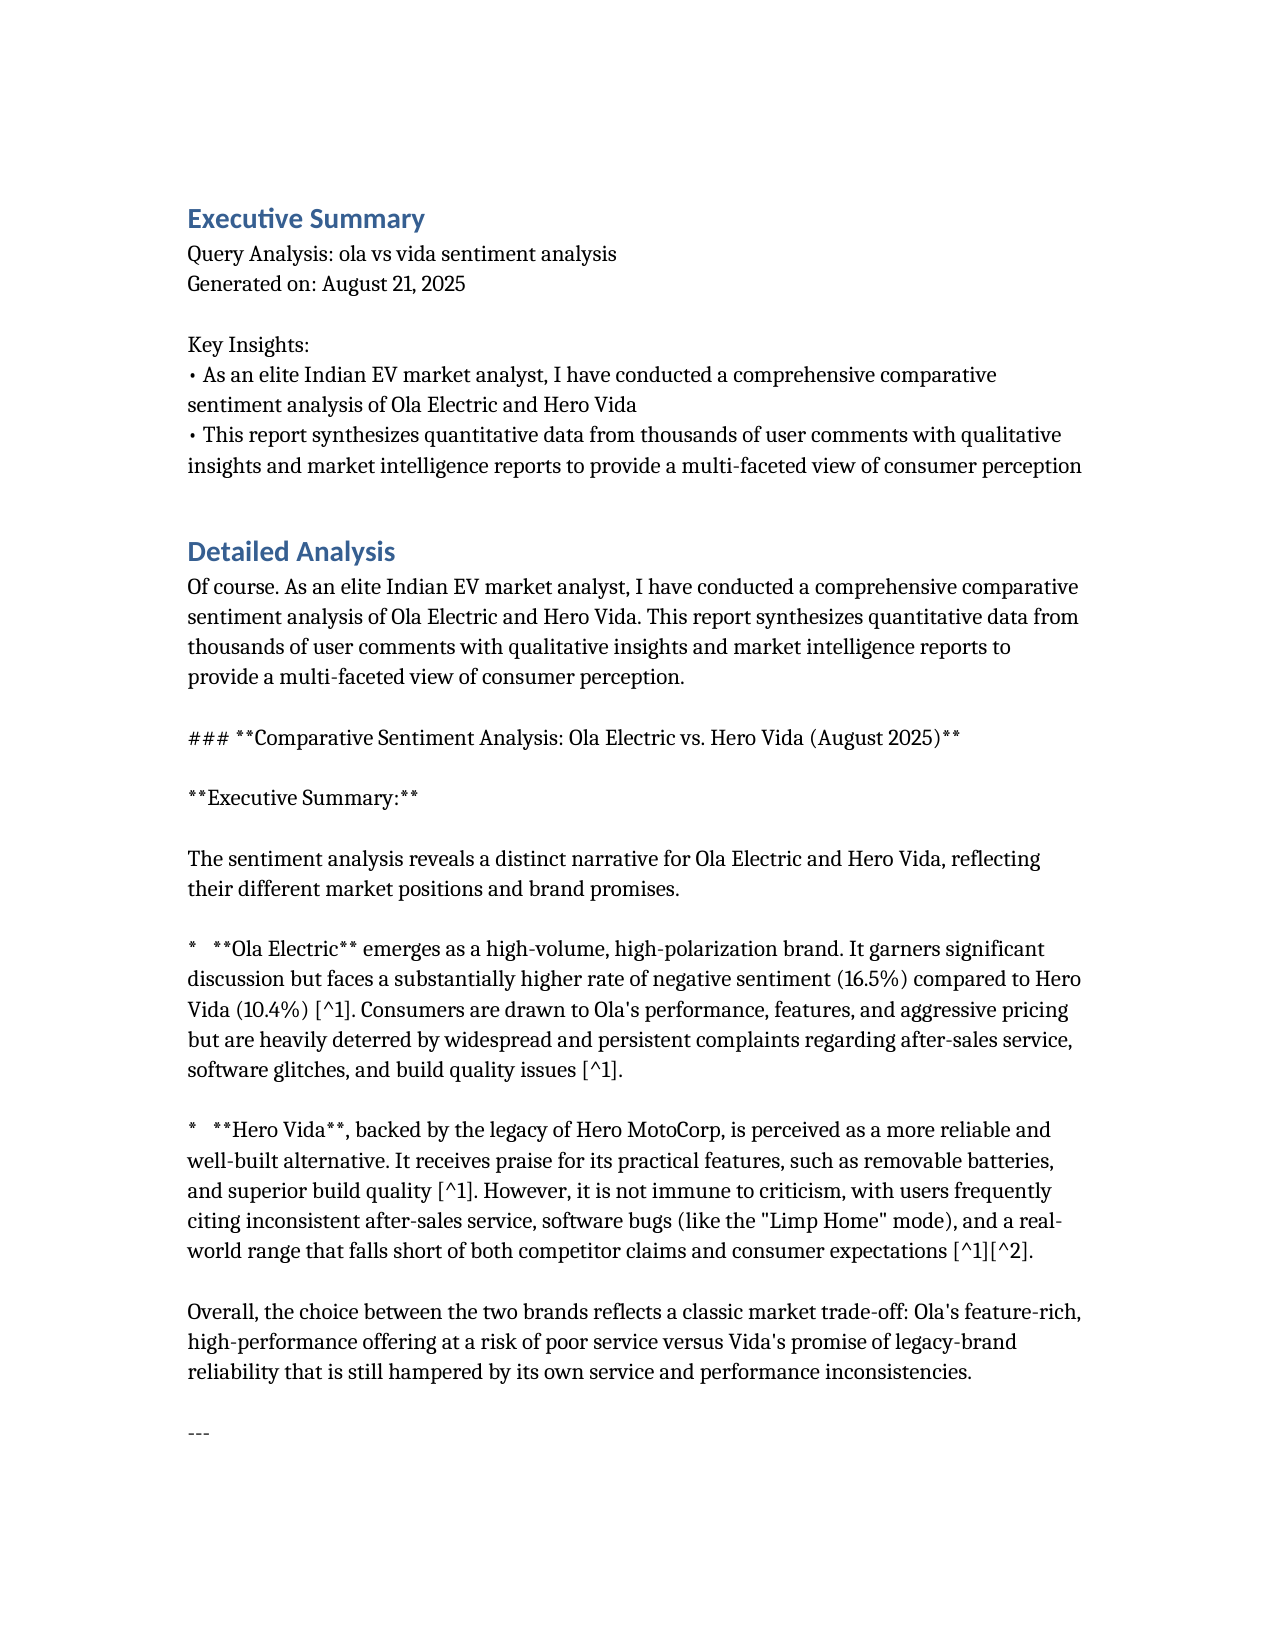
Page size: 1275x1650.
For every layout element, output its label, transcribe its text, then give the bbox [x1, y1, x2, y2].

text Query Analysis: ola vs vida sentiment analysis Generated on: August 21, 2025 Key Insights: • As an elite Indian EV market analyst, I have conducted a comprehensive comparative sentiment analysis of Ola Electric and Hero Vida • This report synthesizes quantitative data from thousands of user comments with qualitative insights and market intelligence reports to provide a multi-faceted view of consumer perception [187, 241, 1087, 479]
subtitle Executive Summary [187, 200, 1087, 236]
subtitle Detailed Analysis [187, 533, 1087, 568]
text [187, 573, 1087, 1476]
